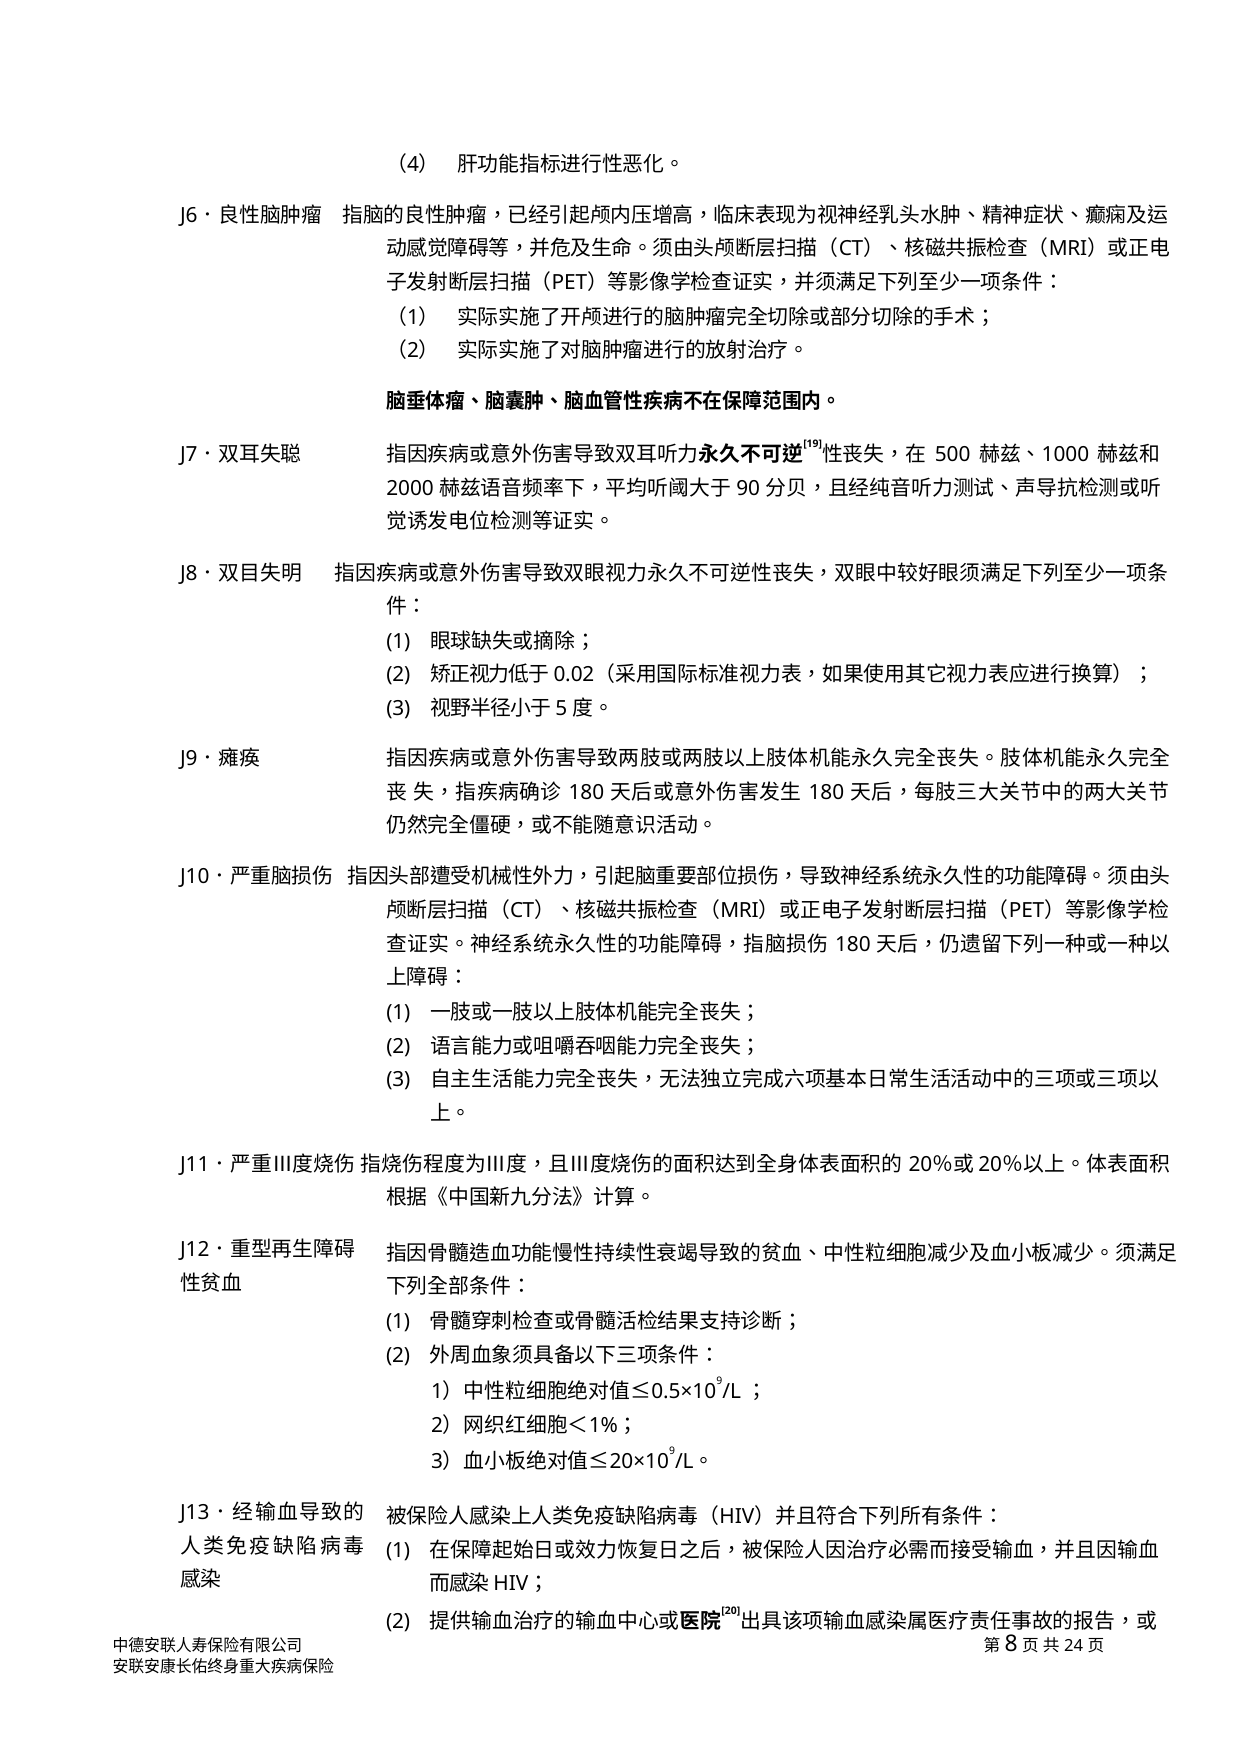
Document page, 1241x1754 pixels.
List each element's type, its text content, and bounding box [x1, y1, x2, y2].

list 语言能力或咀嚼吞咽能力完全丧失； [386, 1031, 1182, 1059]
text 指因骨髓造血功能慢性持续性衰竭导致的贫血、中性粒细胞减少及血小板减少。须满足下列全部条件： [386, 1238, 1178, 1300]
text 2000 赫兹语音频率下，平均听阈大于 90 分贝，且经纯音听力测试、声导抗检测或听觉诱发电位检测等证实。 [386, 473, 1170, 535]
text J6．良性脑肿瘤 指脑的良性肿瘤，已经引起颅内压增高，临床表现为视神经乳头水肿、精神症状、癫痫及运动感觉障碍等，并危及生命。须由头颅断层扫描（CT）、核磁共振检查（MRI）或正电子发射断层扫描（PET）等影像学检查证实，并须满足下列至少一项条件： [180, 200, 1170, 296]
list 外周血象须具备以下三项条件： [386, 1340, 1182, 1368]
text J12．重型再生障碍性贫血 [180, 1234, 364, 1296]
list 实际实施了对脑肿瘤进行的放射治疗。 [386, 335, 1182, 364]
text 被保险人感染上人类免疫缺陷病毒（HIV）并且符合下列所有条件： [386, 1501, 1182, 1530]
list 实际实施了开颅进行的脑肿瘤完全切除或部分切除的手术； [386, 302, 1182, 330]
list 骨髓穿刺检查或骨髓活检结果支持诊断； [386, 1306, 1182, 1335]
text J11．严重Ⅲ度烧伤 指烧伤程度为Ⅲ度，且Ⅲ度烧伤的面积达到全身体表面积的 20％或 20％以上。体表面积根据《中国新九分法》计算。 [180, 1149, 1170, 1211]
list 在保障起始日或效力恢复日之后，被保险人因治疗必需而接受输血，并且因输血而感染 HIV； [386, 1535, 1168, 1597]
list 眼球缺失或摘除； [386, 626, 1182, 654]
text J8．双目失明 指因疾病或意外伤害导致双眼视力永久不可逆性丧失，双眼中较好眼须满足下列至少一项条件： [180, 558, 1170, 619]
list 视野半径小于 5 度。 [386, 693, 1182, 721]
list 肝功能指标进行性恶化。 [386, 149, 1182, 178]
text J9．瘫痪 指因疾病或意外伤害导致两肢或两肢以上肢体机能永久完全丧失。肢体机能永久完全丧 失，指疾病确诊 180 天后或意外伤害发生 180 天后，每肢三大关节中的两大关节仍然完全僵硬，或不能随意识活动。 [180, 743, 1170, 839]
subtitle 脑垂体瘤、脑囊肿、脑血管性疾病不在保障范围内。 [386, 386, 1182, 414]
list 提供输血治疗的输血中心或医院[20]出具该项输血感染属医疗责任事故的报告，或者法院终审裁定为医疗责任； [386, 1603, 1168, 1635]
list 一肢或一肢以上肢体机能完全丧失； [386, 997, 1182, 1026]
text 3）血小板绝对值≤20×109/L。 [431, 1444, 1182, 1475]
text 2）网织红细胞＜1%； [431, 1410, 1182, 1438]
text J7．双耳失聪 指因疾病或意外伤害导致双耳听力永久不可逆[19]性丧失，在 500 赫兹、1000 赫兹和 [180, 437, 1182, 468]
list 矫正视力低于 0.02（采用国际标准视力表，如果使用其它视力表应进行换算）； [386, 659, 1182, 688]
text 1）中性粒细胞绝对值≤0.5×109/L ； [431, 1373, 1182, 1405]
text J10．严重脑损伤 指因头部遭受机械性外力，引起脑重要部位损伤，导致神经系统永久性的功能障碍。须由头颅断层扫描（CT）、核磁共振检查（MRI）或正电子发射断层扫描（PET）等影像学检查证实。神经系统永久性的功能障碍，指脑损伤 180 天后，仍遗留下列一种或一种以上障碍： [180, 862, 1170, 991]
text J13．经输血导致的人类免疫缺陷病毒感染 [180, 1497, 364, 1593]
list 自主生活能力完全丧失，无法独立完成六项基本日常生活活动中的三项或三项以上。 [386, 1064, 1168, 1126]
